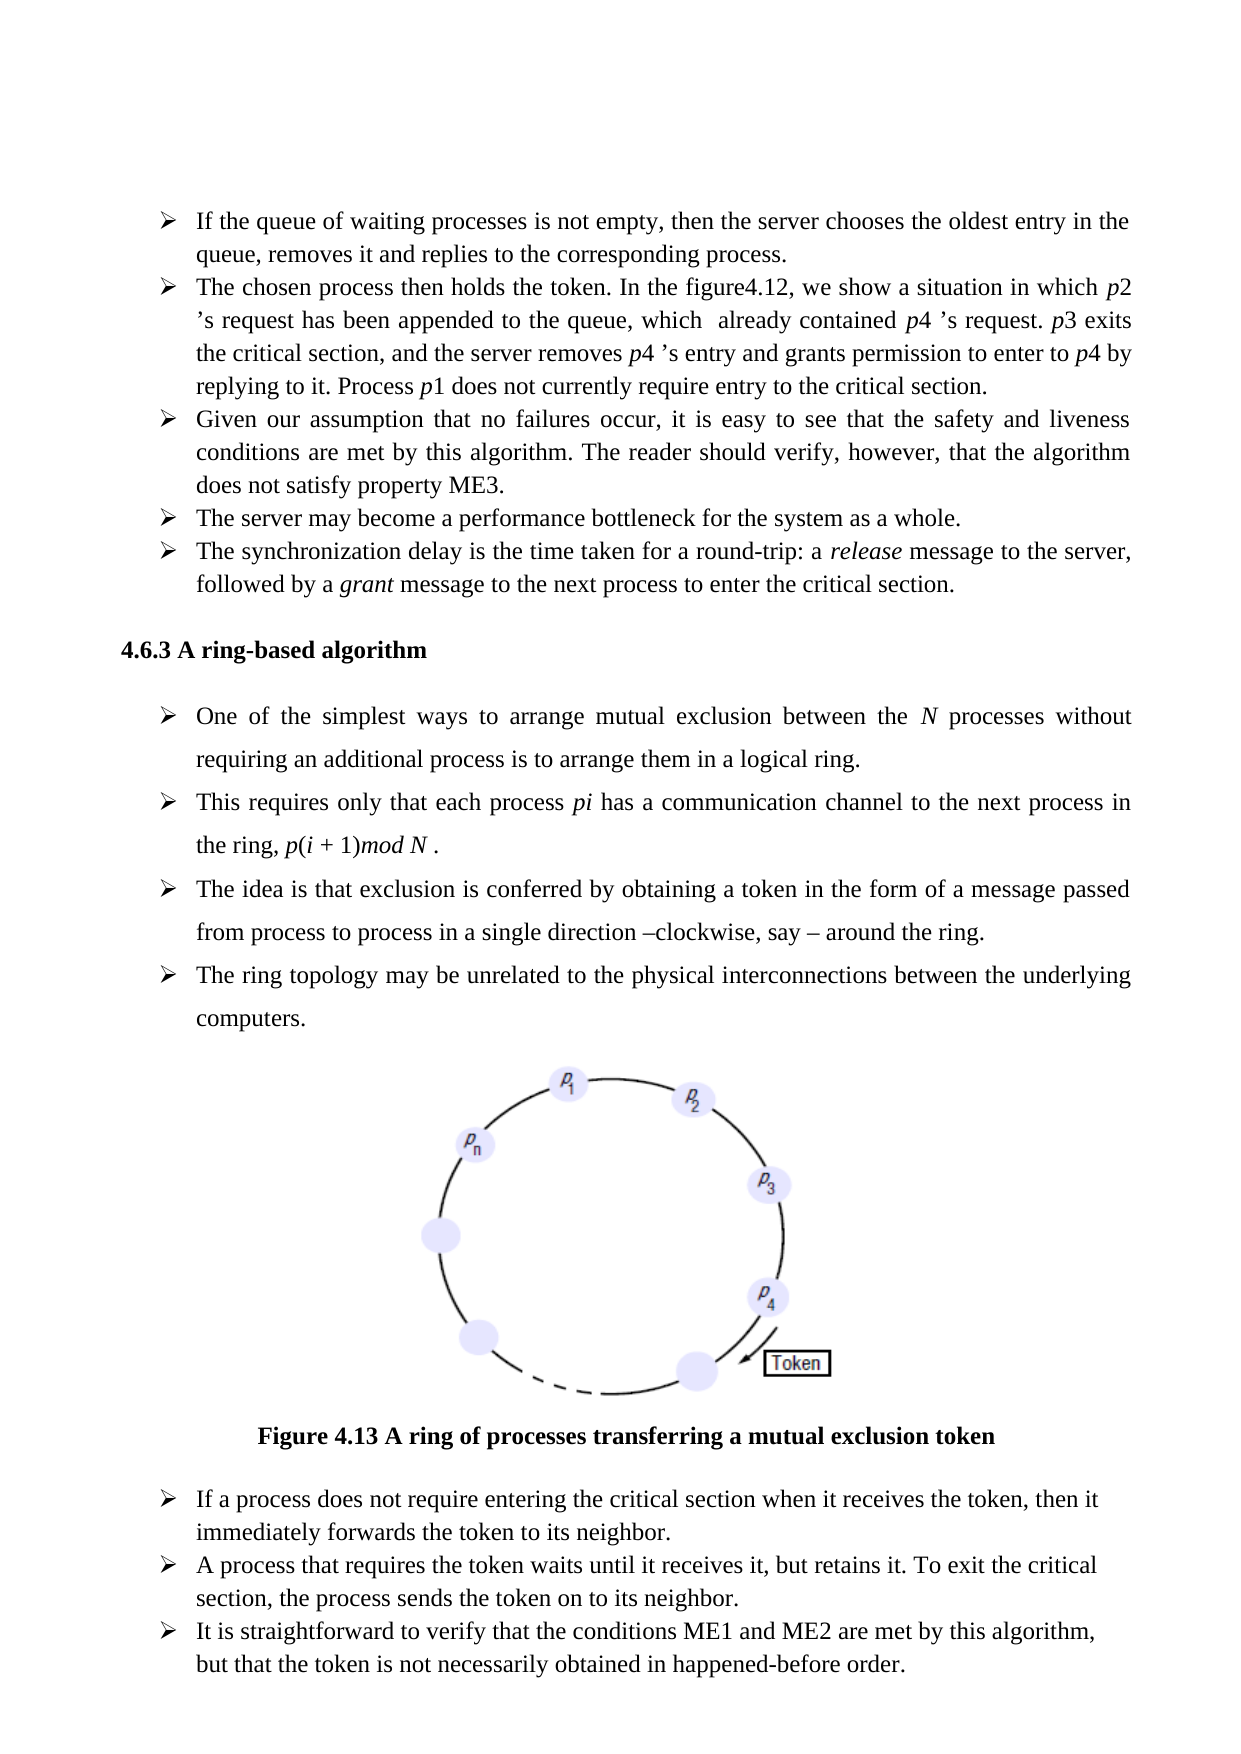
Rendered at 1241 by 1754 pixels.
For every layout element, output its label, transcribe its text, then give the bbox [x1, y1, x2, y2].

list The chosen process then holds the token. In the figure4.12, we show a situation in which p2 ’s request has been appended to the queue, which already contained p4 ’s request. p3 exits the critical section, and the server removes p4 ’s entry and grants permission to enter to p4 by replying to it. Process p1 does not currently require entry to the critical section. [158, 272, 1132, 400]
list The ring topology may be unrelated to the physical interconnections between the underlying computers. [158, 960, 1132, 1032]
list If the queue of waiting processes is not empty, then the server chooses the oldest entry in the queue, removes it and replies to the corresponding process. [158, 206, 1132, 268]
picture [403, 1046, 849, 1408]
list The synchronization delay is the time taken for a round-trip: a release message to the server, followed by a grant message to the next process to enter the critical section. [158, 536, 1132, 598]
list The idea is that exclusion is conferred by obtaining a token in the form of a message passed from process to process in a single direction –clockwise, say – around the ring. [158, 874, 1132, 946]
text Figure 4.13 A ring of processes transferring a mutual exclusion token [121, 1421, 1132, 1450]
text 4.6.3 A ring-based algorithm [121, 635, 1132, 664]
list Given our assumption that no failures occur, it is easy to see that the safety and liveness conditions are met by this algorithm. The reader should verify, however, that the algorithm does not satisfy property ME3. [158, 404, 1132, 499]
list One of the simplest ways to arrange mutual exclusion between the N processes without requiring an additional process is to arrange them in a logical ring. [158, 701, 1132, 773]
list This requires only that each process pi has a communication channel to the next process in the ring, p(i + 1)mod N . [158, 787, 1132, 859]
list The server may become a performance bottleneck for the system as a whole. [158, 503, 1132, 532]
list A process that requires the token waits until it receives it, but retains it. To exit the critical section, the process sends the token on to its neighbor. [158, 1550, 1132, 1612]
list It is straightforward to verify that the conditions ME1 and ME2 are met by this algorithm, but that the token is not necessarily obtained in happened-before order. [158, 1616, 1132, 1678]
list If a process does not require entering the critical section when it receives the token, then it immediately forwards the token to its neighbor. [158, 1484, 1132, 1546]
